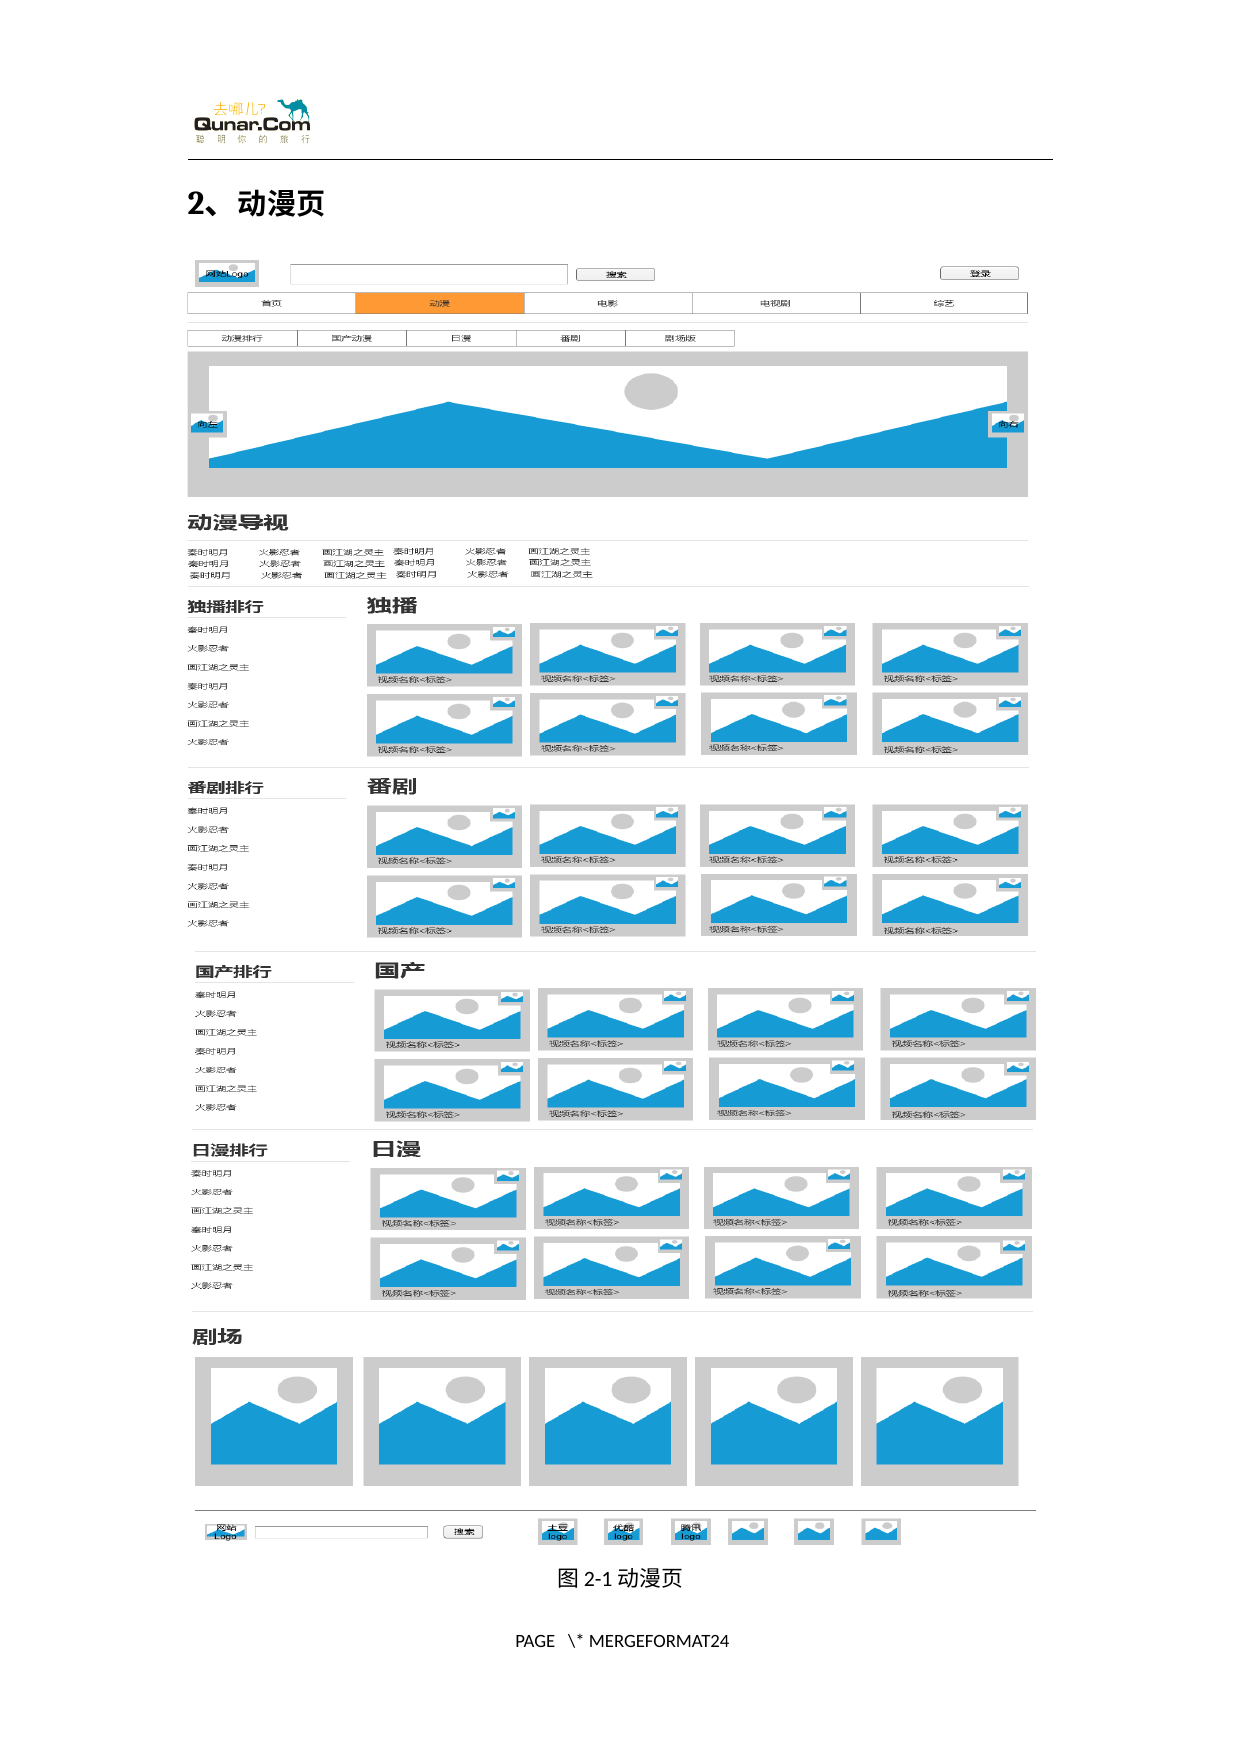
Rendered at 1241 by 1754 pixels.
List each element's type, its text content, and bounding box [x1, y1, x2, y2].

text 图2-1 动漫页 [187, 1560, 1053, 1593]
picture [187, 260, 1053, 1545]
picture [187, 88, 320, 157]
subtitle 动漫页 [187, 167, 1053, 232]
